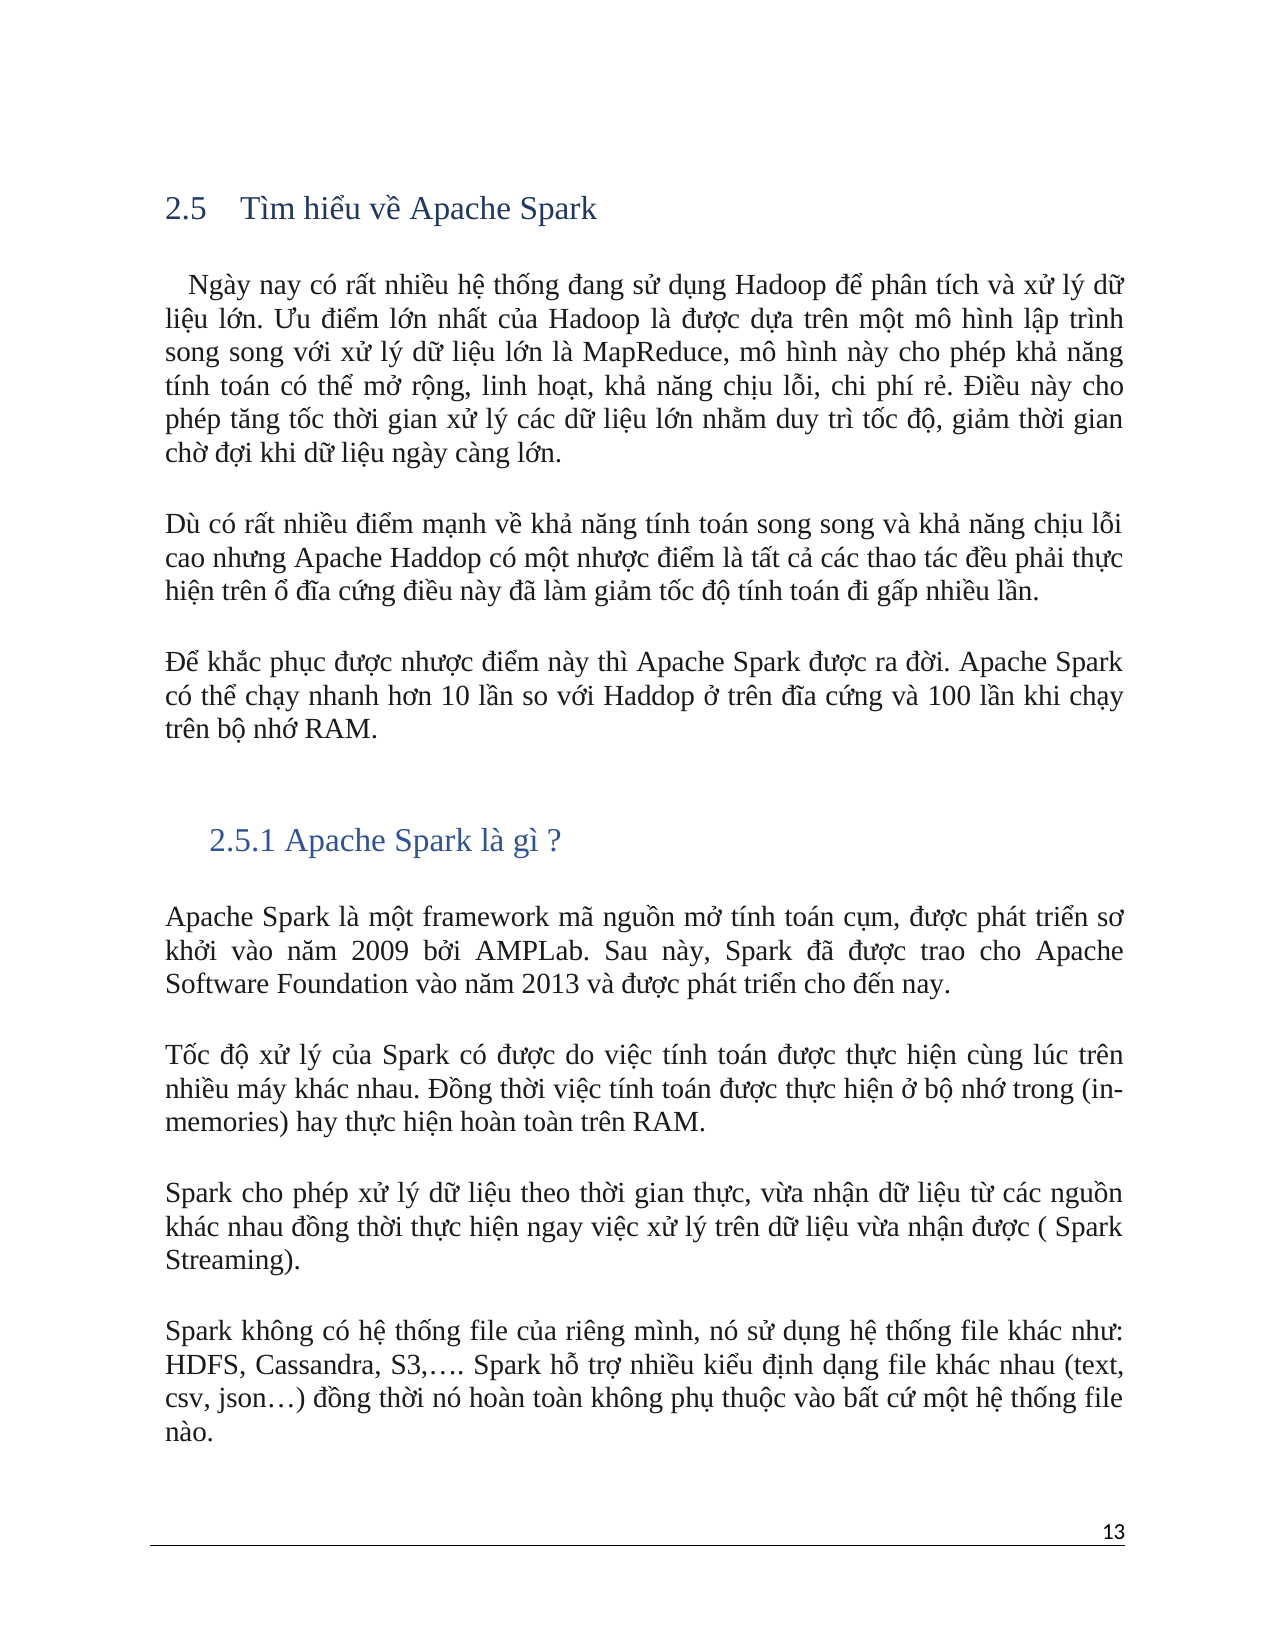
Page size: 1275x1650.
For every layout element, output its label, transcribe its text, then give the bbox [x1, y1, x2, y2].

text Ngày nay có rất nhiều hệ thống đang sử dụng Hadoop để phân tích và xử lý dữ liệu lớn. Ưu điểm lớn nhất của Hadoop là được dựa trên một mô hình lập trình song song với xử lý dữ liệu lớn là MapReduce, mô hình này cho phép khả năng tính toán có thể mở rộng, linh hoạt, khả năng chịu lỗi, chi phí rẻ. Điều này cho phép tăng tốc thời gian xử lý các dữ liệu lớn nhằm duy trì tốc độ, giảm thời gian chờ đợi khi dữ liệu ngày càng lớn. [165, 267, 1125, 469]
text Apache Spark là một framework mã nguồn mở tính toán cụm, được phát triển sơ khởi vào năm 2009 bởi AMPLab. Sau này, Spark đã được trao cho Apache Software Foundation vào năm 2013 và được phát triển cho đến nay. [165, 899, 1125, 1000]
text Dù có rất nhiều điểm mạnh về khả năng tính toán song song và khả năng chịu lỗi cao nhưng Apache Haddop có một nhược điểm là tất cả các thao tác đều phải thực hiện trên ổ đĩa cứng điều này đã làm giảm tốc độ tính toán đi gấp nhiều lần. [165, 506, 1125, 607]
subtitle 2.5.1 Apache Spark là gì ? [150, 820, 1125, 858]
text Spark không có hệ thống file của riêng mình, nó sử dụng hệ thống file khác như: HDFS, Cassandra, S3,…. Spark hỗ trợ nhiều kiểu định dạng file khác nhau (text, csv, json…) đồng thời nó hoàn toàn không phụ thuộc vào bất cứ một hệ thống file nào. [165, 1313, 1125, 1448]
subtitle 2.5 Tìm hiểu về Apache Spark [150, 189, 1125, 227]
text Để khắc phục được nhược điểm này thì Apache Spark được ra đời. Apache Spark có thể chạy nhanh hơn 10 lần so với Haddop ở trên đĩa cứng và 100 lần khi chạy trên bộ nhớ RAM. [165, 644, 1125, 745]
text Spark cho phép xử lý dữ liệu theo thời gian thực, vừa nhận dữ liệu từ các nguồn khác nhau đồng thời thực hiện ngay việc xử lý trên dữ liệu vừa nhận được ( Spark Streaming). [165, 1175, 1125, 1276]
text Tốc độ xử lý của Spark có được do việc tính toán được thực hiện cùng lúc trên nhiều máy khác nhau. Đồng thời việc tính toán được thực hiện ở bộ nhớ trong (in-memories) hay thực hiện hoàn toàn trên RAM. [165, 1037, 1125, 1138]
